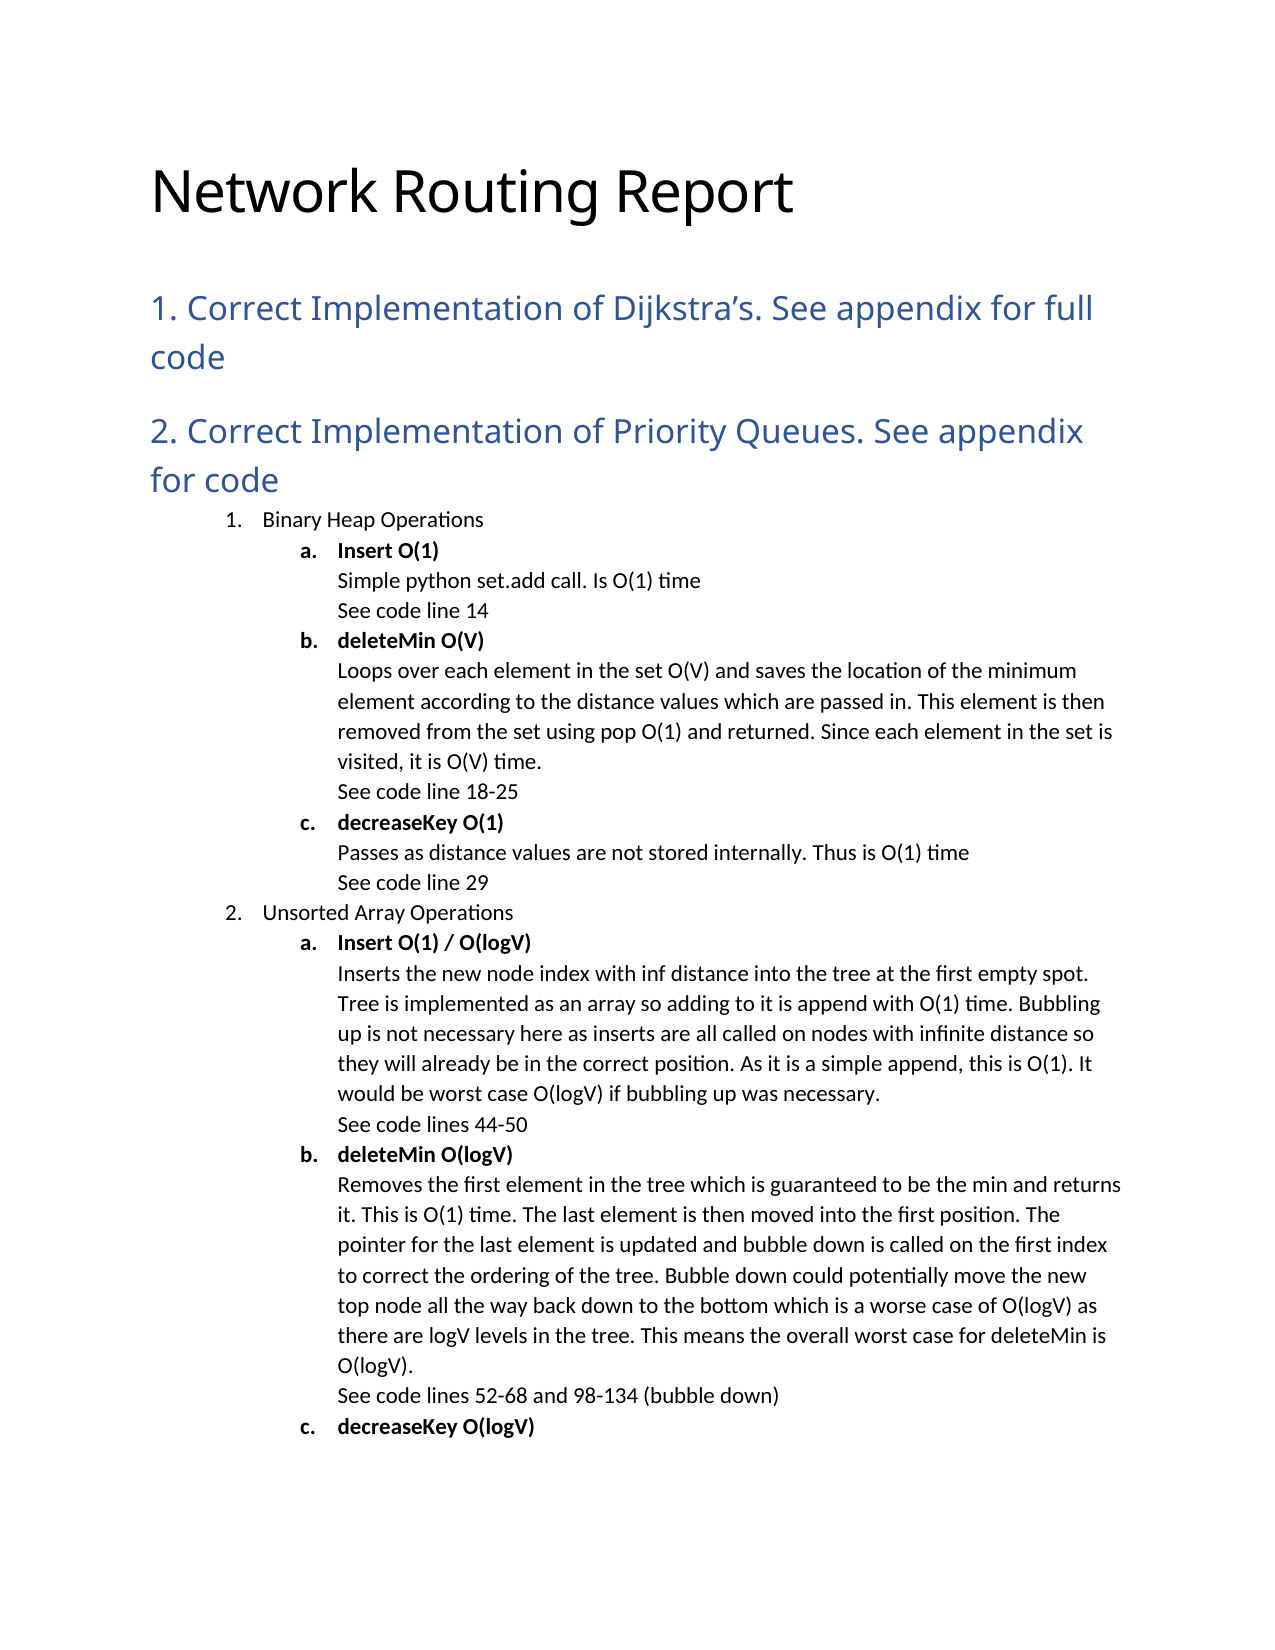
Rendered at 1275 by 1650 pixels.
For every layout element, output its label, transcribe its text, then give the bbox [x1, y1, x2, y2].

text See code line 14 [262, 596, 1125, 624]
text See code line 18-25 [262, 777, 1125, 805]
text See code lines 52-68 and 98-134 (bubble down) [337, 1382, 1125, 1409]
list deleteMin O(logV) [300, 1140, 1125, 1168]
text See code line 29 [300, 868, 1125, 896]
text Loops over each element in the set O(V) and saves the location of the minimum element according to the distance values which are passed in. This element is then removed from the set using pop O(1) and returned. Since each element in the set is visited, it is O(V) time. [337, 657, 1125, 775]
text Inserts the new node index with inf distance into the tree at the first empty spot. Tree is implemented as an array so adding to it is append with O(1) time. Bubbling up is not necessary here as inserts are all called on nodes with infinite distance so they will already be in the correct position. As it is a simple append, this is O(1). It would be worst case O(logV) if bubbling up was necessary. [337, 959, 1125, 1107]
list decreaseKey O(logV) [300, 1412, 1125, 1440]
subtitle 2. Correct Implementation of Priority Queues. See appendix for code [150, 408, 1125, 502]
text Removes the first element in the tree which is guaranteed to be the min and returns it. This is O(1) time. The last element is then moved into the first position. The pointer for the last element is updated and bubble down is called on the first index to correct the ordering of the tree. Bubble down could potentially move the new top node all the way back down to the bottom which is a worse case of O(logV) as there are logV levels in the tree. This means the overall worst case for deleteMin is O(logV). [337, 1170, 1125, 1379]
list Binary Heap Operations [225, 506, 1125, 533]
list deleteMin O(V) [300, 626, 1125, 654]
list decreaseKey O(1) [300, 808, 1125, 836]
text Passes as distance values are not stored internally. Thus is O(1) time [300, 838, 1125, 866]
text See code lines 44-50 [337, 1110, 1125, 1138]
list Insert O(1) [300, 536, 1125, 564]
text Simple python set.add call. Is O(1) time [262, 566, 1125, 594]
list Insert O(1) / O(logV) [300, 928, 1125, 956]
list Unsorted Array Operations [225, 898, 1125, 926]
title Network Routing Report [150, 150, 1125, 229]
subtitle 1. Correct Implementation of Dijkstra’s. See appendix for full code [150, 285, 1125, 379]
